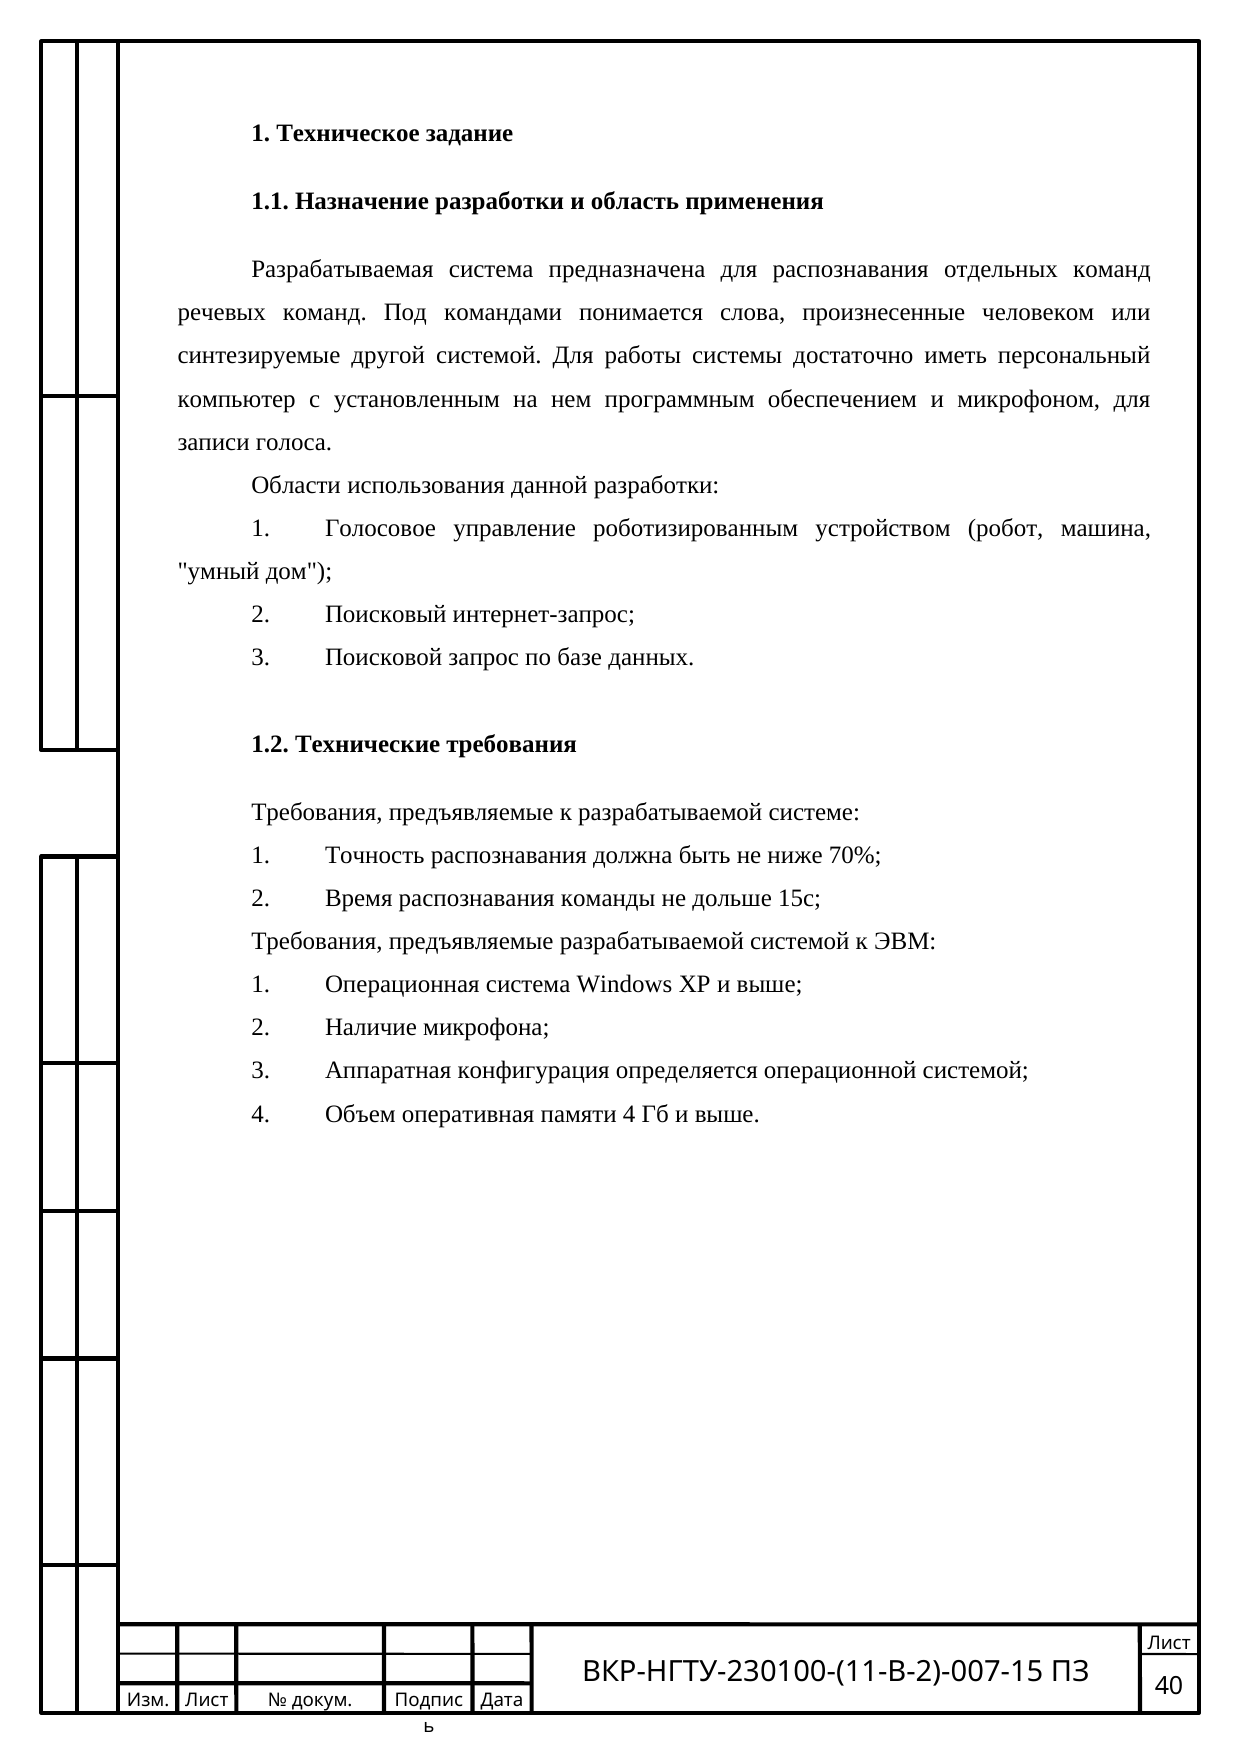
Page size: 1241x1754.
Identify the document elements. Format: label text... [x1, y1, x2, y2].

text Разрабатываемая система предназначена для распознавания отдельных команд речевых команд. Под командами понимается слова, произнесенные человеком или синтезируемые другой системой. Для работы системы достаточно иметь персональный компьютер с установленным на нем программным обеспечением и микрофоном, для записи голоса. [177, 254, 1152, 456]
list Аппаратная конфигурация определяется операционной системой; [177, 1056, 1152, 1084]
list Объем оперативная памяти 4 Гб и выше. [177, 1099, 1152, 1127]
text Области использования данной разработки: [177, 470, 1152, 499]
text 1.2. Технические требования [177, 729, 1152, 757]
list Наличие микрофона; [177, 1012, 1152, 1041]
text Требования, предъявляемые к разрабатываемой системе: [177, 797, 1152, 826]
list Операционная система Windows XP и выше; [177, 969, 1152, 998]
list Поисковый интернет-запрос; [177, 599, 1152, 628]
list Точность распознавания должна быть не ниже 70%; [177, 840, 1152, 869]
list Время распознавания команды не дольше 15с; [177, 883, 1152, 912]
text Требования, предъявляемые разрабатываемой системой к ЭВМ: [177, 926, 1152, 955]
list Голосовое управление роботизированным устройством (робот, машина, "умный дом"); [177, 513, 1152, 585]
text 1. Техническое задание [177, 118, 1152, 147]
list Поисковой запрос по базе данных. [177, 642, 1152, 671]
text 1.1. Назначение разработки и область применения [177, 186, 1152, 215]
